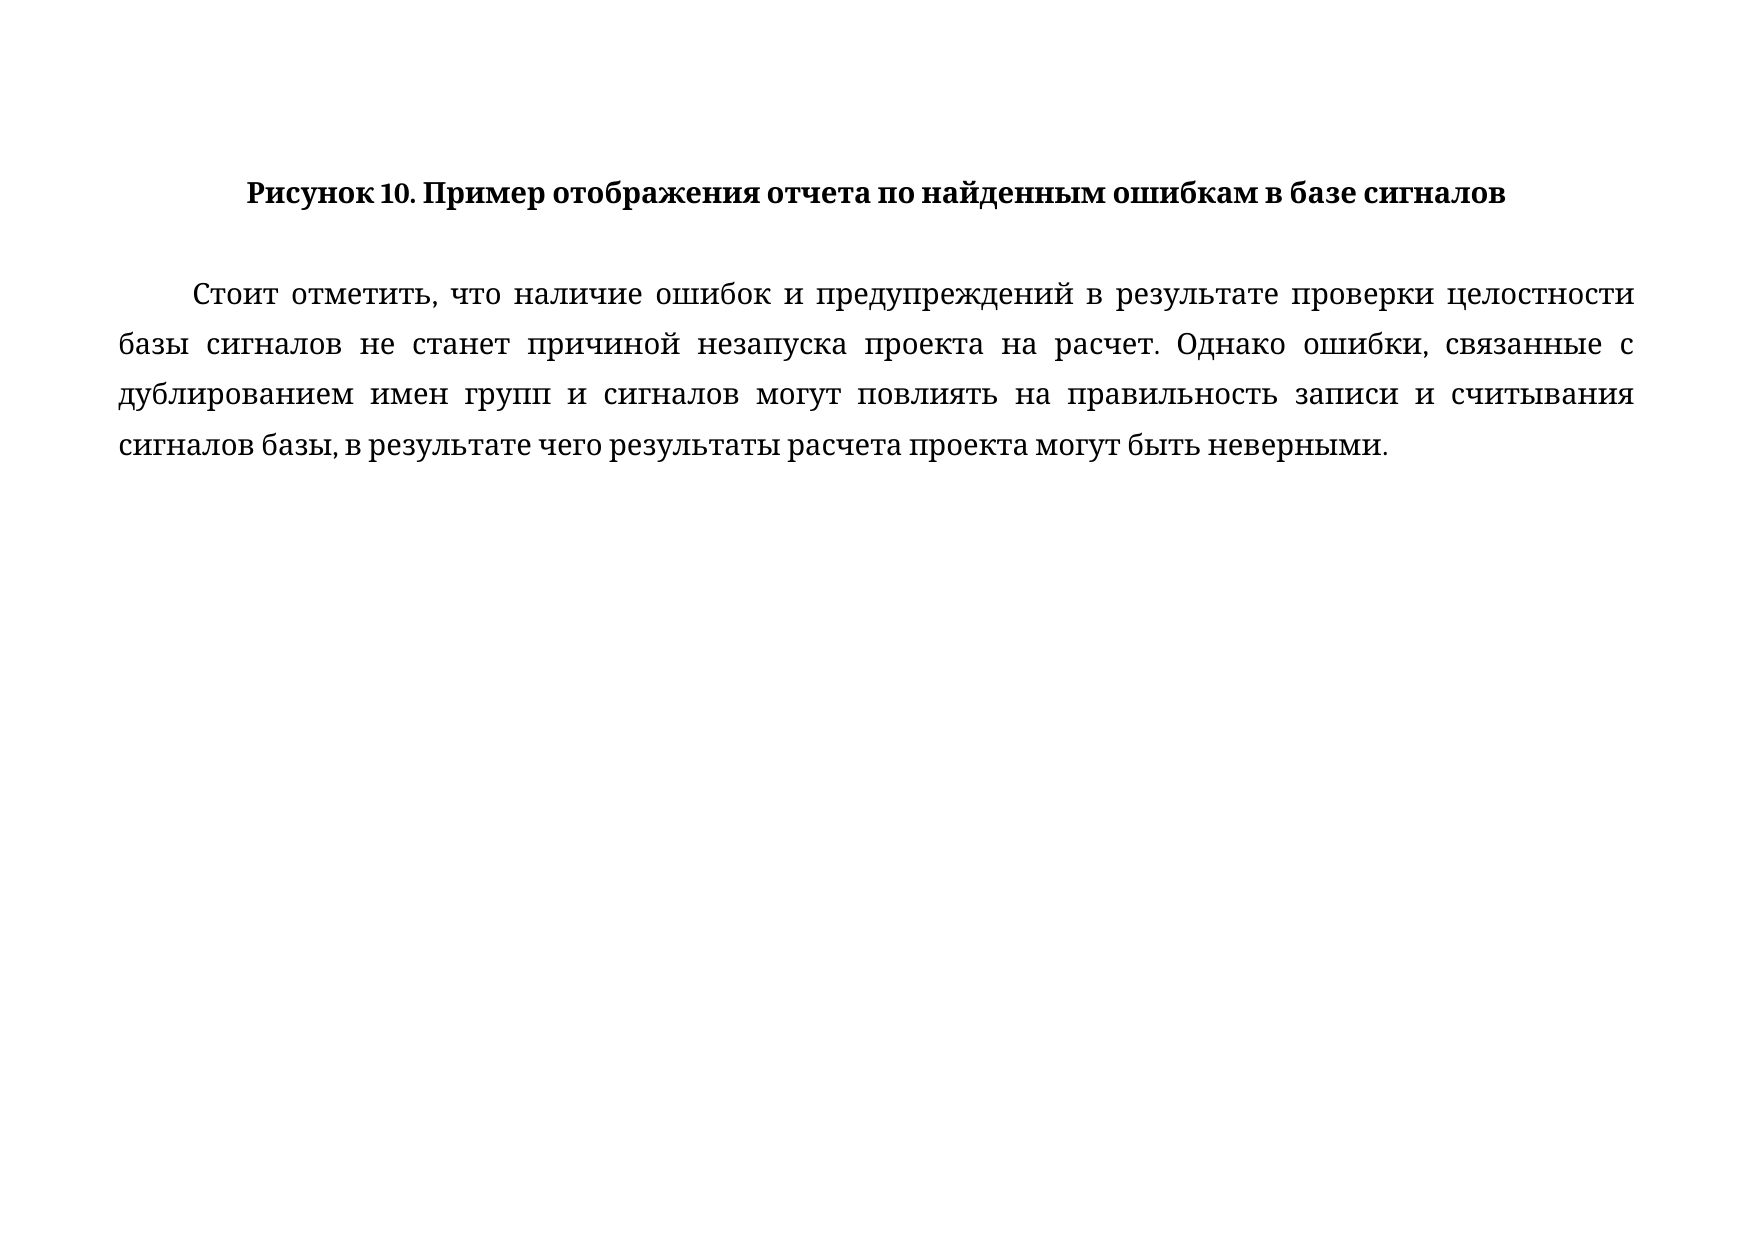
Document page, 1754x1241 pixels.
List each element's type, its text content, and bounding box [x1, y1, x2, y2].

text Рисунок 10. Пример отображения отчета по найденным ошибкам в базе сигналов [118, 177, 1636, 211]
text Стоит отметить, что наличие ошибок и предупреждений в результате проверки целостности базы сигналов не станет причиной незапуска проекта на расчет. Однако ошибки, связанные с дублированием имен групп и сигналов могут повлиять на правильность записи и считывания сигналов базы, в результате чего результаты расчета проекта могут быть неверными. [118, 278, 1636, 462]
